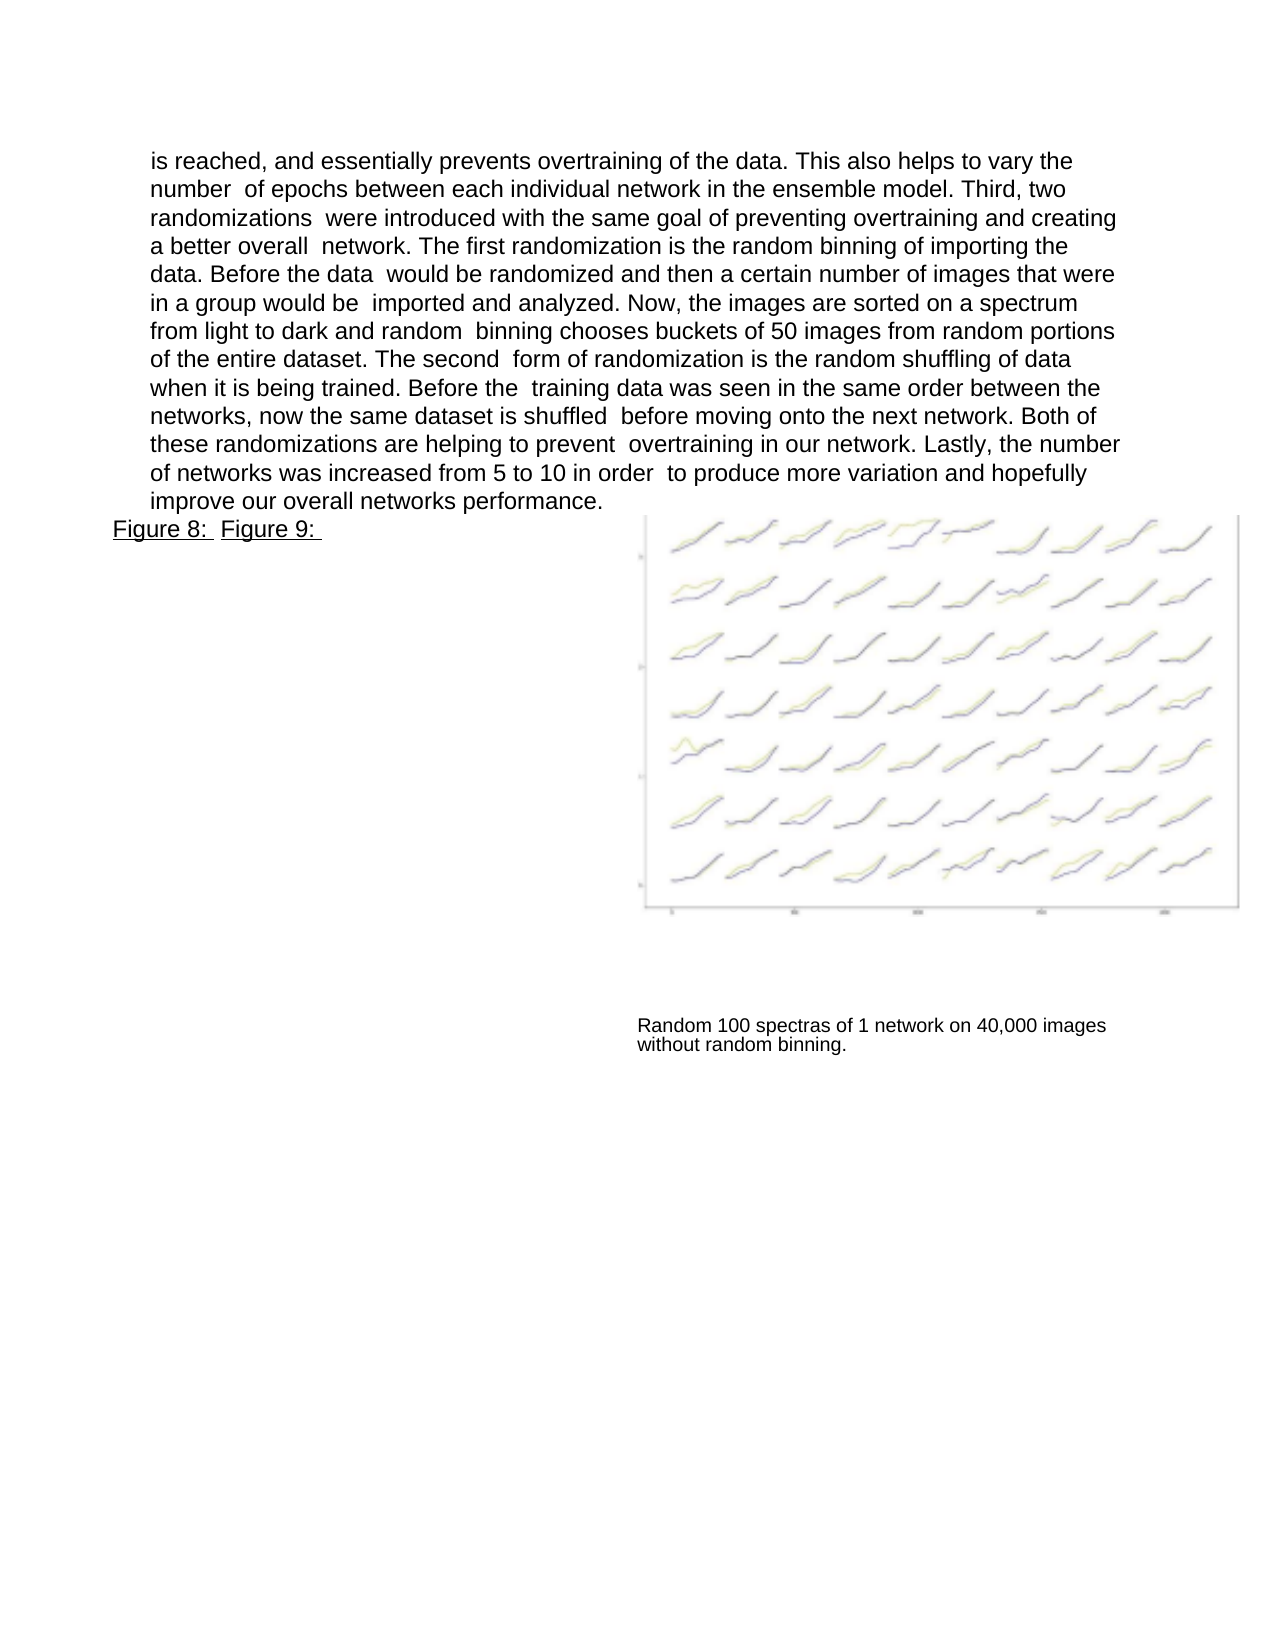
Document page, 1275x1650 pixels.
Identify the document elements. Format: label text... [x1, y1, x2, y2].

text Figure 8: Figure 9: [112, 515, 637, 543]
text is reached, and essentially prevents overtraining of the data. This also helps to vary the number of epochs between each individual network in the ensemble model. Third, two randomizations were introduced with the same goal of preventing overtraining and creating a better overall network. The first randomization is the random binning of importing the data. Before the data would be randomized and then a certain number of images that were in a group would be imported and analyzed. Now, the images are sorted on a spectrum from light to dark and random binning chooses buckets of 50 images from random portions of the entire dataset. The second form of randomization is the random shuffling of data when it is being trained. Before the training data was seen in the same order between the networks, now the same dataset is shuffled before moving onto the next network. Both of these randomizations are helping to prevent overtraining in our network. Lastly, the number of networks was increased from 5 to 10 in order to produce more variation and hopefully improve our overall networks performance. [150, 147, 1124, 514]
text Random 100 spectras of 1 network on 40,000 images without random binning. [637, 917, 1162, 1056]
picture [637, 515, 1242, 917]
